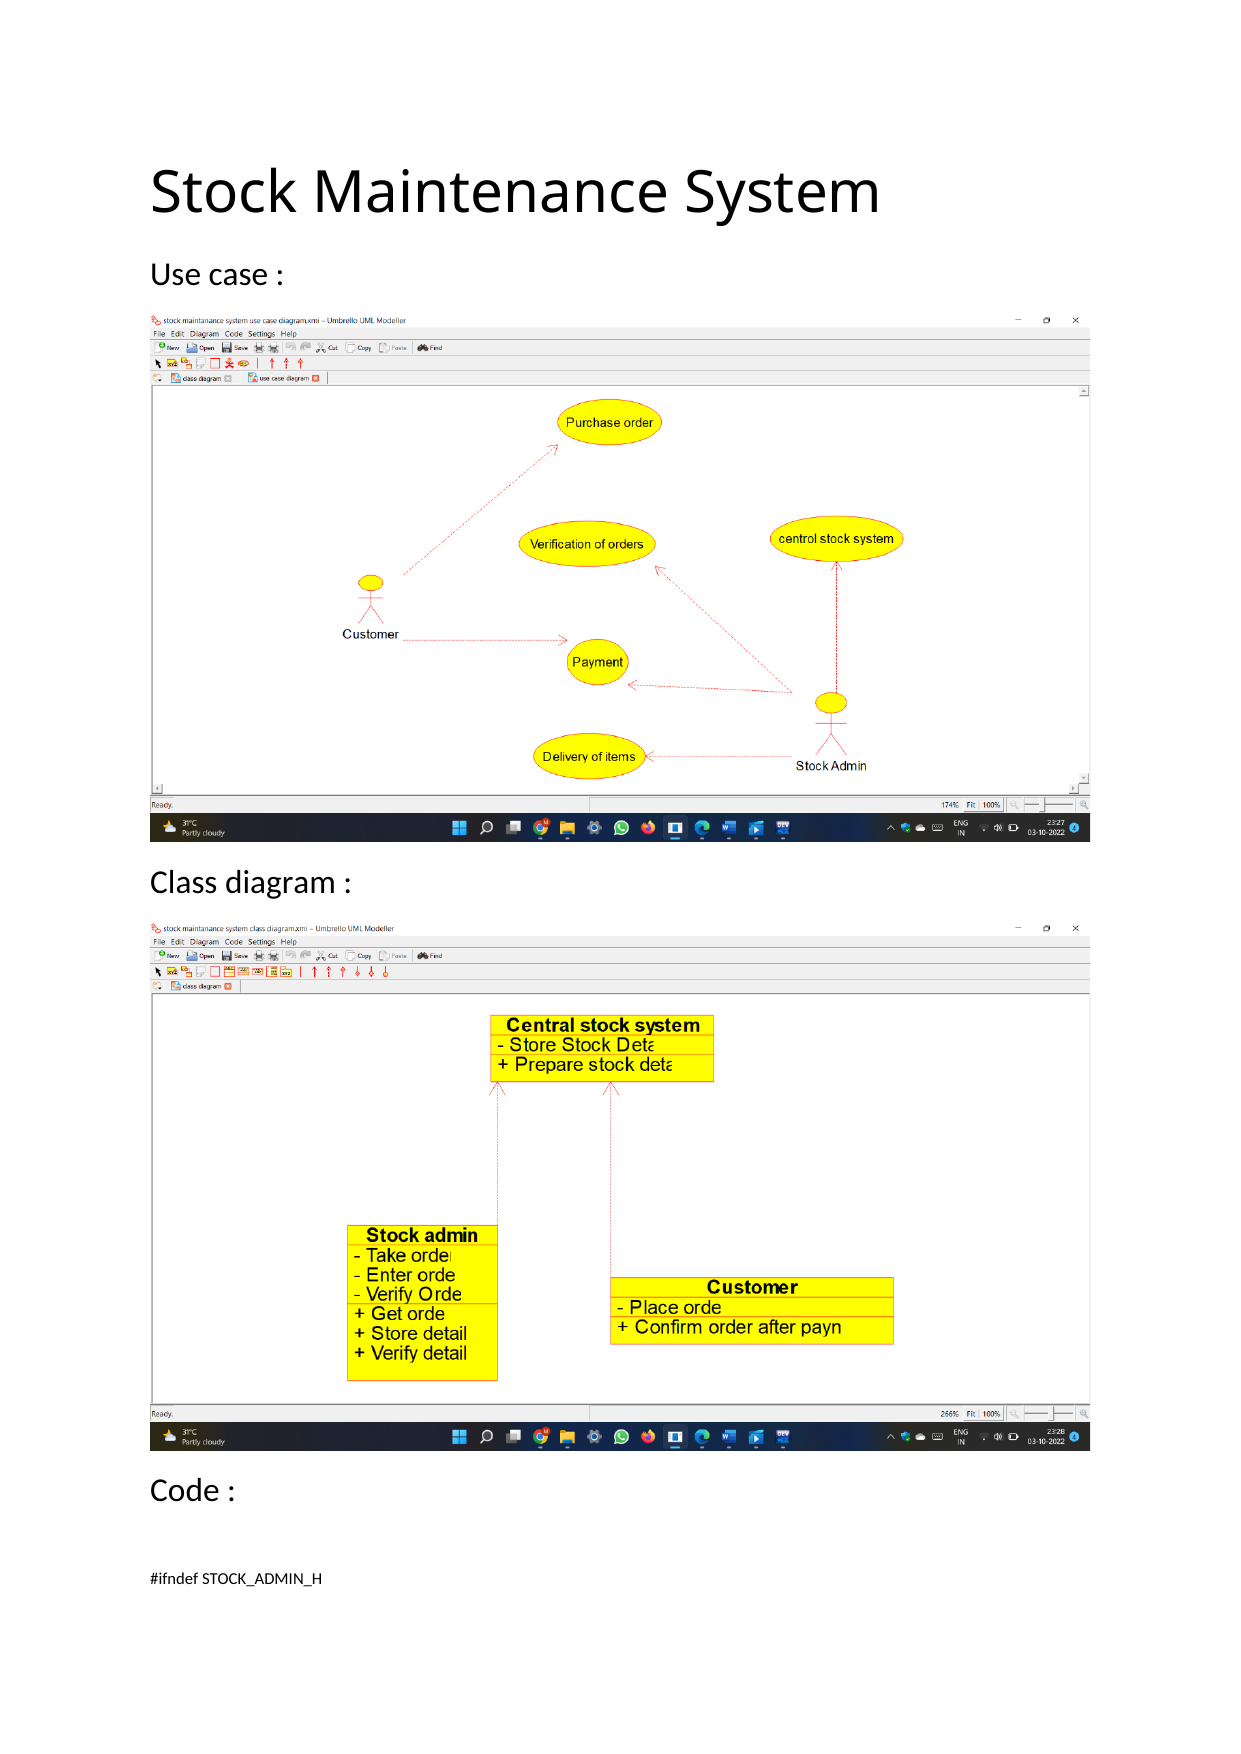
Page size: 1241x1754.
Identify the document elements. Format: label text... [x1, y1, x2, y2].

text Code : [150, 1469, 1090, 1510]
text Use case : [150, 252, 1090, 293]
picture [150, 313, 1091, 842]
text #ifndef STOCK_ADMIN_H [150, 1568, 1090, 1589]
picture [150, 921, 1091, 1451]
text Stock Maintenance System [150, 150, 1090, 229]
text Class diagram : [150, 861, 1090, 902]
